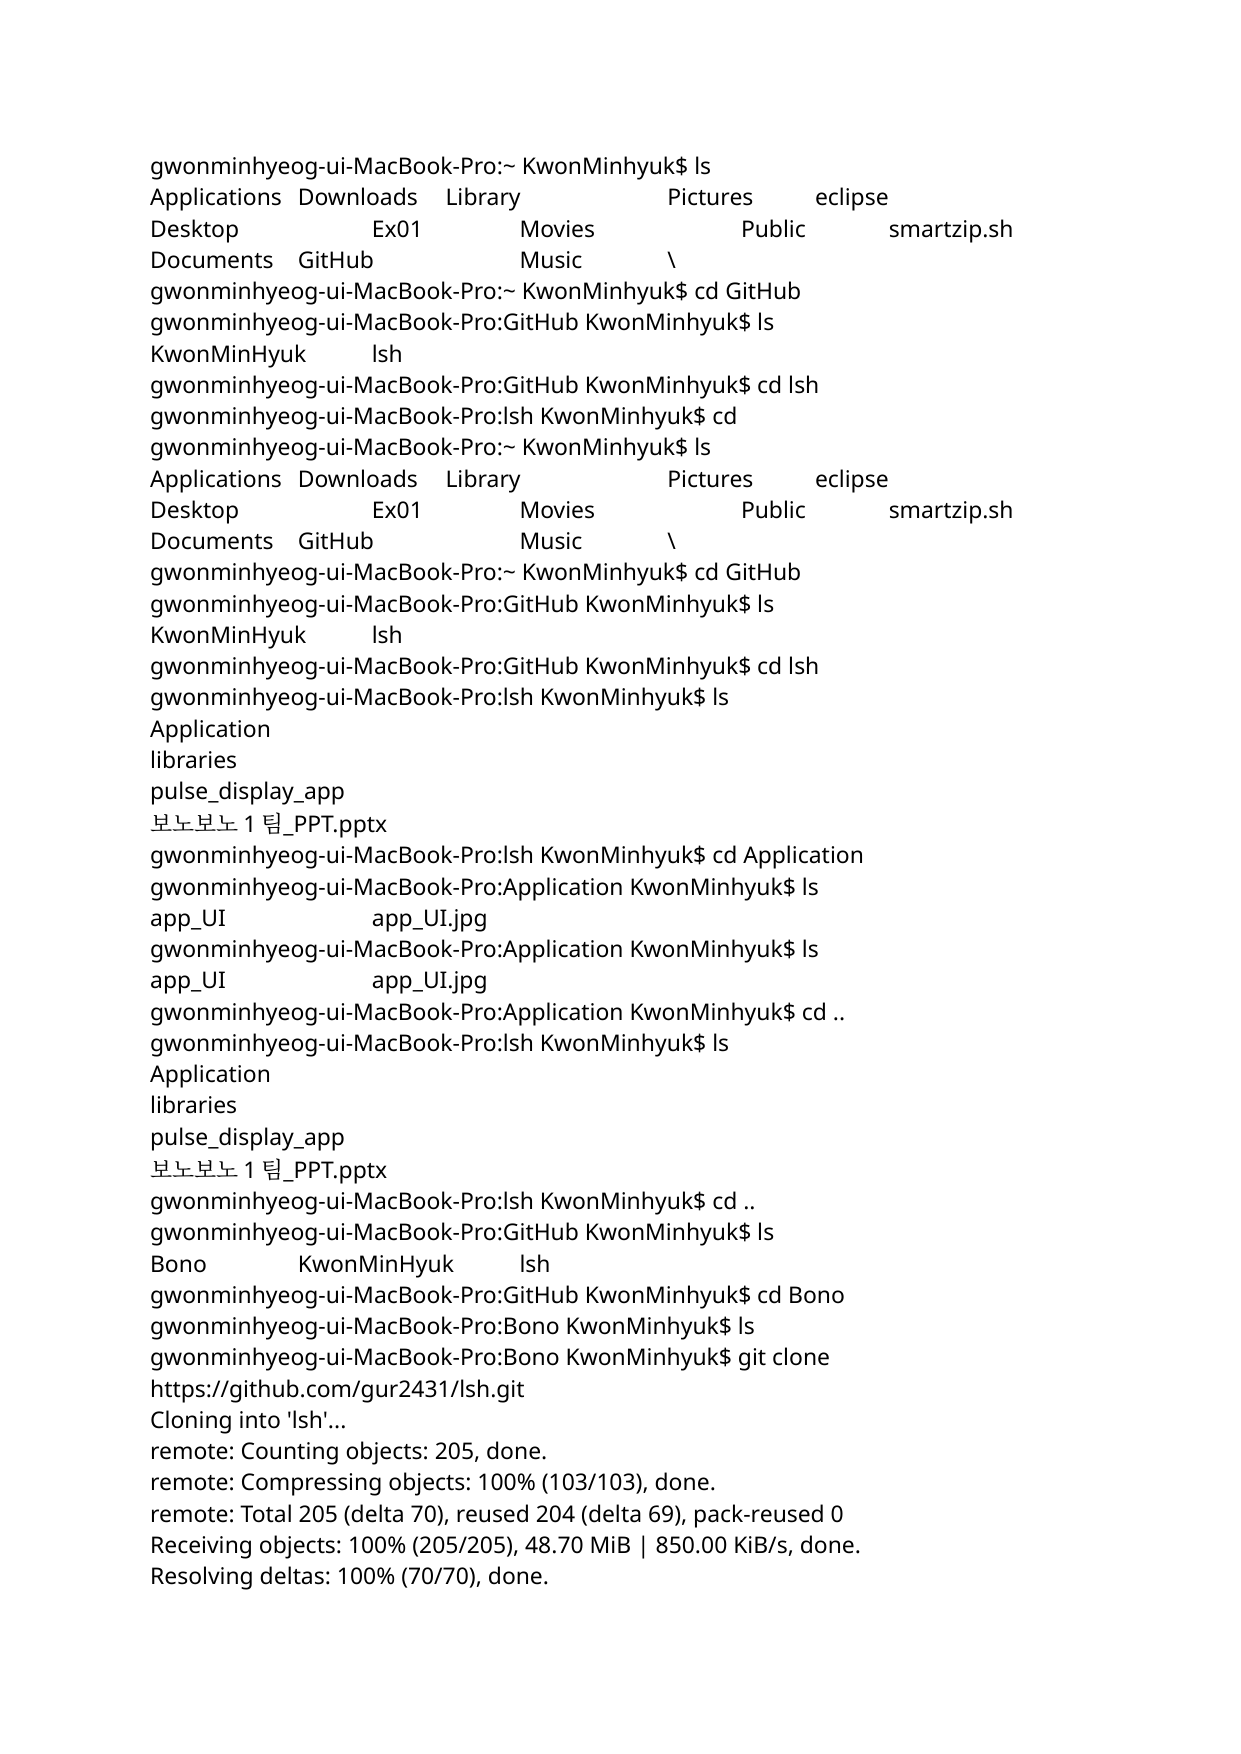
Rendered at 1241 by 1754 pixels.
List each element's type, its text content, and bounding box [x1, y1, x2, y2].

text 보노보노1팀_PPT.pptx [150, 1150, 1090, 1181]
text remote: Compressing objects: 100% (103/103), done. [150, 1462, 1090, 1494]
text Resolving deltas: 100% (70/70), done. [150, 1556, 1090, 1587]
text gwonminhyeog-ui-MacBook-Pro:GitHub KwonMinhyuk$ cd lsh [150, 369, 1090, 400]
text libraries [150, 1087, 1090, 1119]
text Applications Downloads Library Pictures eclipse [150, 462, 1090, 494]
text Documents GitHub Music \ [150, 525, 1090, 556]
text gwonminhyeog-ui-MacBook-Pro:lsh KwonMinhyuk$ cd [150, 400, 1090, 431]
text Applications Downloads Library Pictures eclipse [150, 181, 1090, 212]
text Receiving objects: 100% (205/205), 48.70 MiB | 850.00 KiB/s, done. [150, 1525, 1090, 1556]
text gwonminhyeog-ui-MacBook-Pro:GitHub KwonMinhyuk$ cd lsh [150, 650, 1090, 681]
text Bono KwonMinHyuk lsh [150, 1244, 1090, 1275]
text KwonMinHyuk lsh [150, 619, 1090, 650]
text gwonminhyeog-ui-MacBook-Pro:~ KwonMinhyuk$ ls [150, 431, 1090, 462]
text remote: Counting objects: 205, done. [150, 1431, 1090, 1462]
text Desktop Ex01 Movies Public smartzip.sh [150, 494, 1090, 525]
text pulse_display_app [150, 775, 1090, 806]
text gwonminhyeog-ui-MacBook-Pro:Bono KwonMinhyuk$ git clone https://github.com/gur2431/lsh.git [150, 1337, 1090, 1400]
text gwonminhyeog-ui-MacBook-Pro:GitHub KwonMinhyuk$ ls [150, 587, 1090, 619]
text Documents GitHub Music \ [150, 244, 1090, 275]
text gwonminhyeog-ui-MacBook-Pro:Application KwonMinhyuk$ cd .. [150, 994, 1090, 1025]
text gwonminhyeog-ui-MacBook-Pro:GitHub KwonMinhyuk$ ls [150, 306, 1090, 337]
text gwonminhyeog-ui-MacBook-Pro:Bono KwonMinhyuk$ ls [150, 1306, 1090, 1337]
text Desktop Ex01 Movies Public smartzip.sh [150, 212, 1090, 244]
text 보노보노1팀_PPT.pptx [150, 806, 1090, 837]
text gwonminhyeog-ui-MacBook-Pro:lsh KwonMinhyuk$ ls [150, 681, 1090, 712]
text gwonminhyeog-ui-MacBook-Pro:lsh KwonMinhyuk$ cd .. [150, 1181, 1090, 1212]
text KwonMinHyuk lsh [150, 337, 1090, 369]
text Application [150, 1056, 1090, 1087]
text gwonminhyeog-ui-MacBook-Pro:lsh KwonMinhyuk$ cd Application [150, 837, 1090, 869]
text app_UI app_UI.jpg [150, 900, 1090, 931]
text app_UI app_UI.jpg [150, 962, 1090, 994]
text gwonminhyeog-ui-MacBook-Pro:GitHub KwonMinhyuk$ ls [150, 1212, 1090, 1244]
text gwonminhyeog-ui-MacBook-Pro:~ KwonMinhyuk$ cd GitHub [150, 556, 1090, 587]
text gwonminhyeog-ui-MacBook-Pro:GitHub KwonMinhyuk$ cd Bono [150, 1275, 1090, 1306]
text gwonminhyeog-ui-MacBook-Pro:~ KwonMinhyuk$ cd GitHub [150, 275, 1090, 306]
text gwonminhyeog-ui-MacBook-Pro:lsh KwonMinhyuk$ ls [150, 1025, 1090, 1056]
text Application [150, 712, 1090, 744]
text libraries [150, 744, 1090, 775]
text Cloning into 'lsh'... [150, 1400, 1090, 1431]
text pulse_display_app [150, 1119, 1090, 1150]
text remote: Total 205 (delta 70), reused 204 (delta 69), pack-reused 0 [150, 1494, 1090, 1525]
text gwonminhyeog-ui-MacBook-Pro:Application KwonMinhyuk$ ls [150, 869, 1090, 900]
text gwonminhyeog-ui-MacBook-Pro:Application KwonMinhyuk$ ls [150, 931, 1090, 962]
text gwonminhyeog-ui-MacBook-Pro:~ KwonMinhyuk$ ls [150, 150, 1090, 181]
